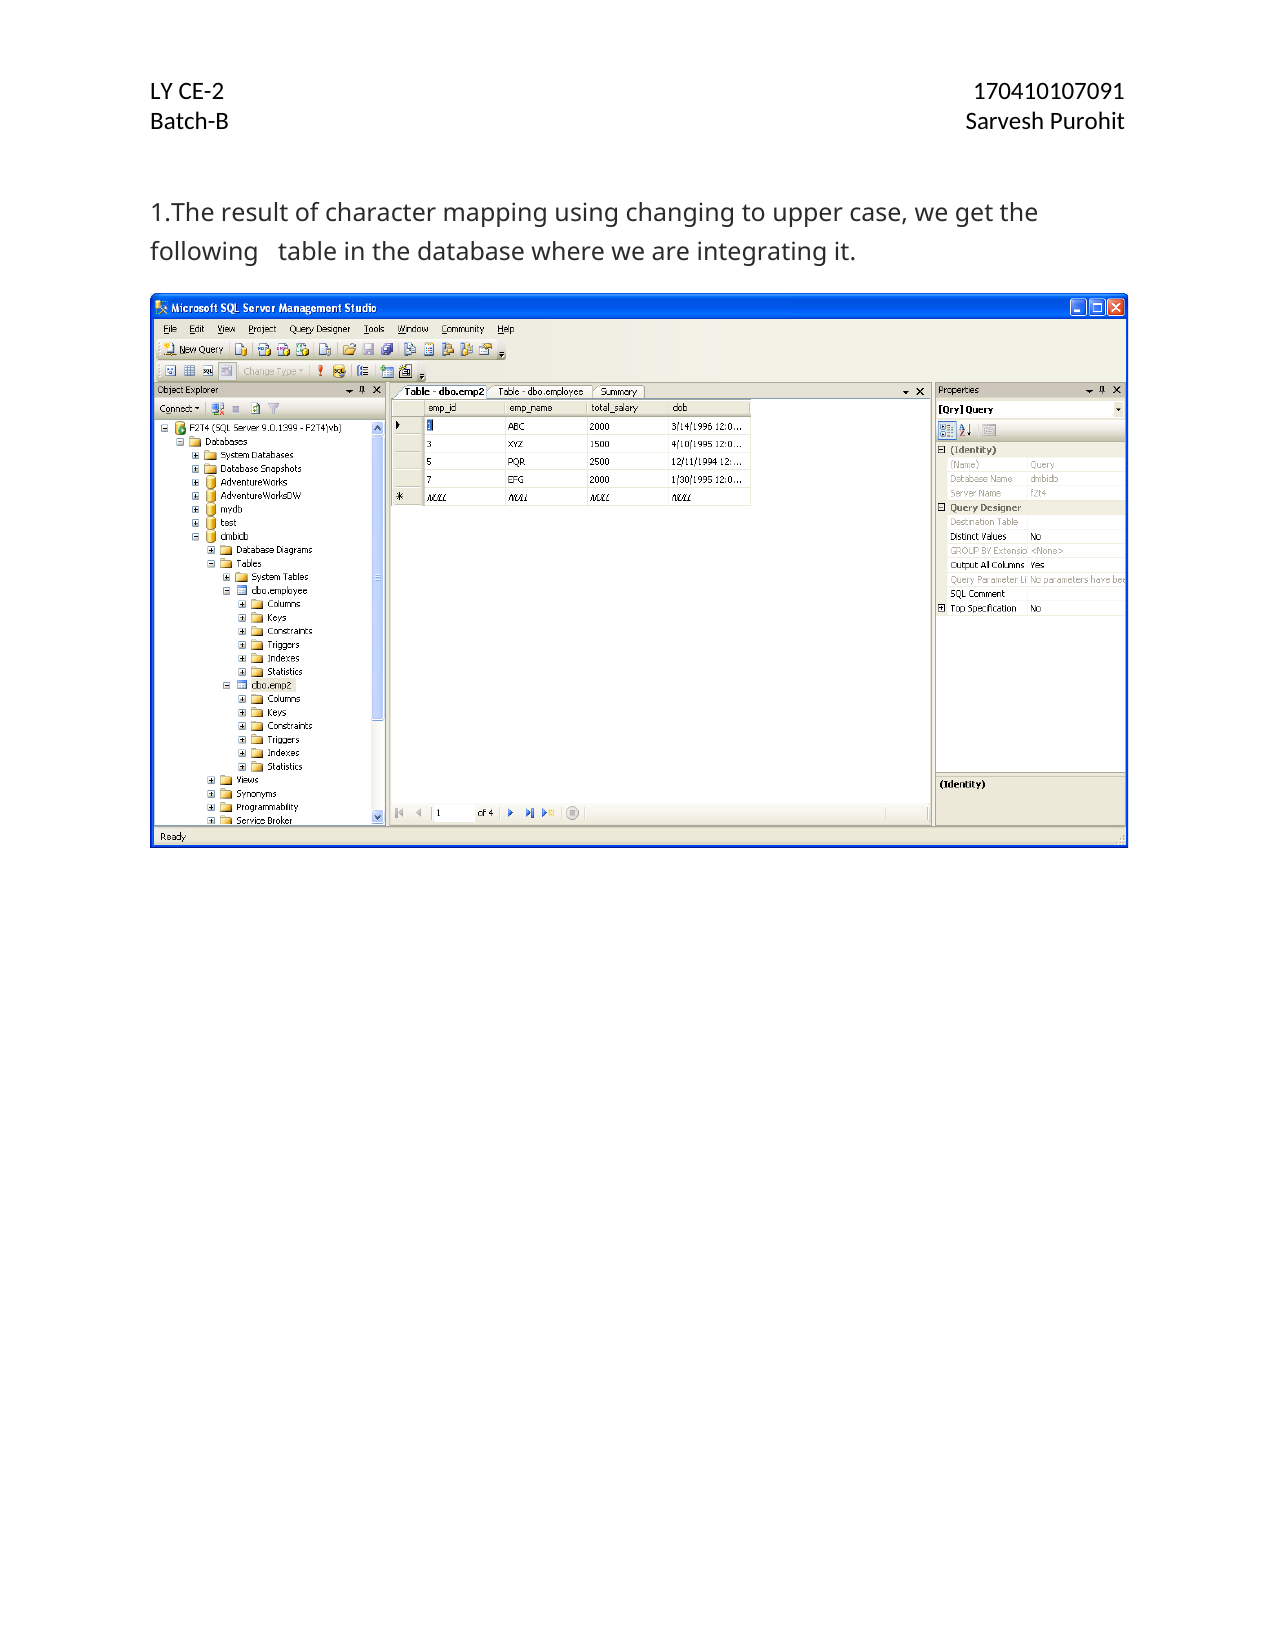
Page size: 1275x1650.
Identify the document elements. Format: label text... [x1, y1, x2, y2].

text 1.The result of character mapping using changing to upper case, we get the following table in the database where we are integrating it. [150, 194, 1125, 268]
picture [150, 293, 1129, 848]
